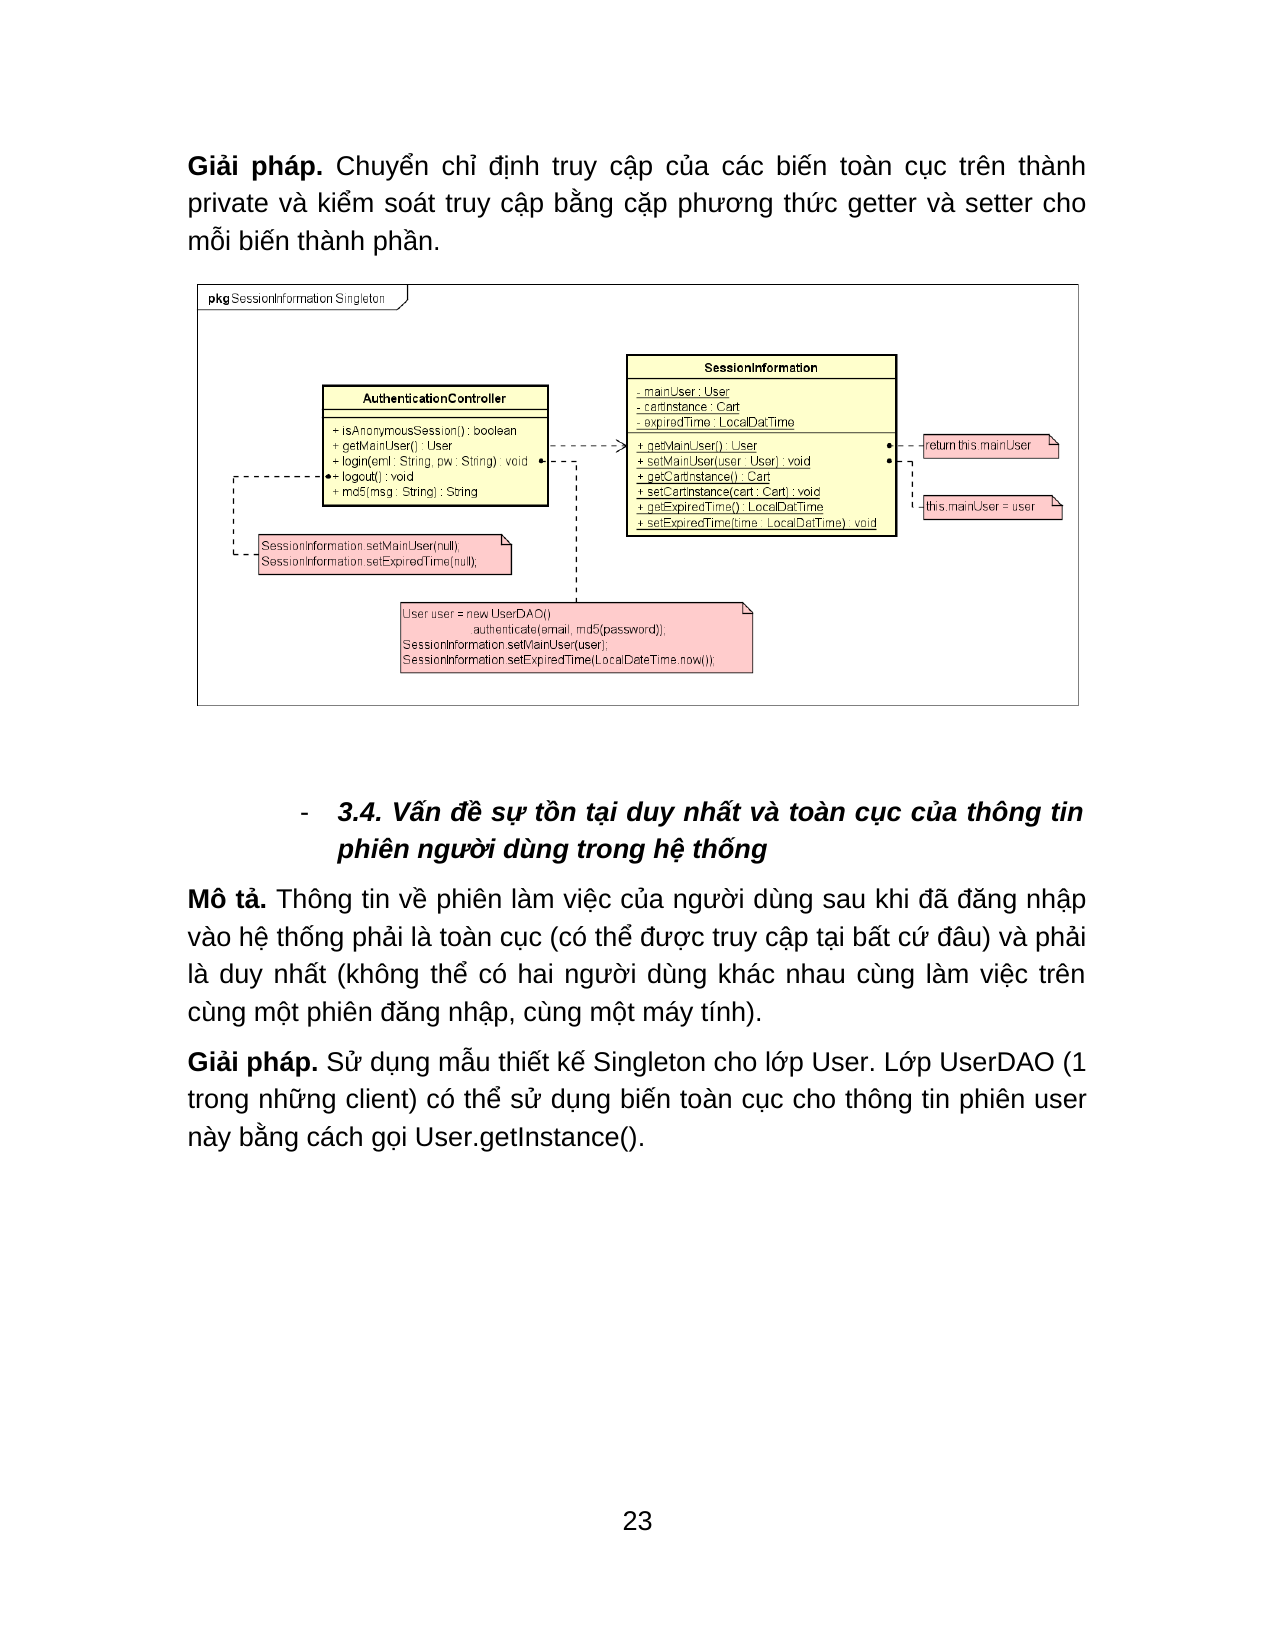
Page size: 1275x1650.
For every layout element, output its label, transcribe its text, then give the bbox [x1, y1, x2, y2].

text Giải pháp. Chuyển chỉ định truy cập của các biến toàn cục trên thành private và kiểm soát truy cập bằng cặp phương thức getter và setter cho mỗi biến thành phần. [187, 150, 1087, 256]
text Mô tả. Thông tin về phiên làm việc của người dùng sau khi đã đăng nhập vào hệ thống phải là toàn cục (có thể được truy cập tại bất cứ đâu) và phải là duy nhất (không thể có hai người dùng khác nhau cùng làm việc trên cùng một phiên đăng nhập, cùng một máy tính). [187, 883, 1087, 1027]
text Giải pháp. Sử dụng mẫu thiết kế Singleton cho lớp User. Lớp UserDAO (1 trong những client) có thể sử dụng biến toàn cục cho thông tin phiên user này bằng cách gọi User.getInstance(). [187, 1046, 1087, 1152]
subtitle 3.4. Vấn đề sự tồn tại duy nhất và toàn cục của thông tin phiên người dùng trong hệ thống [300, 796, 1087, 864]
picture [187, 275, 1088, 715]
